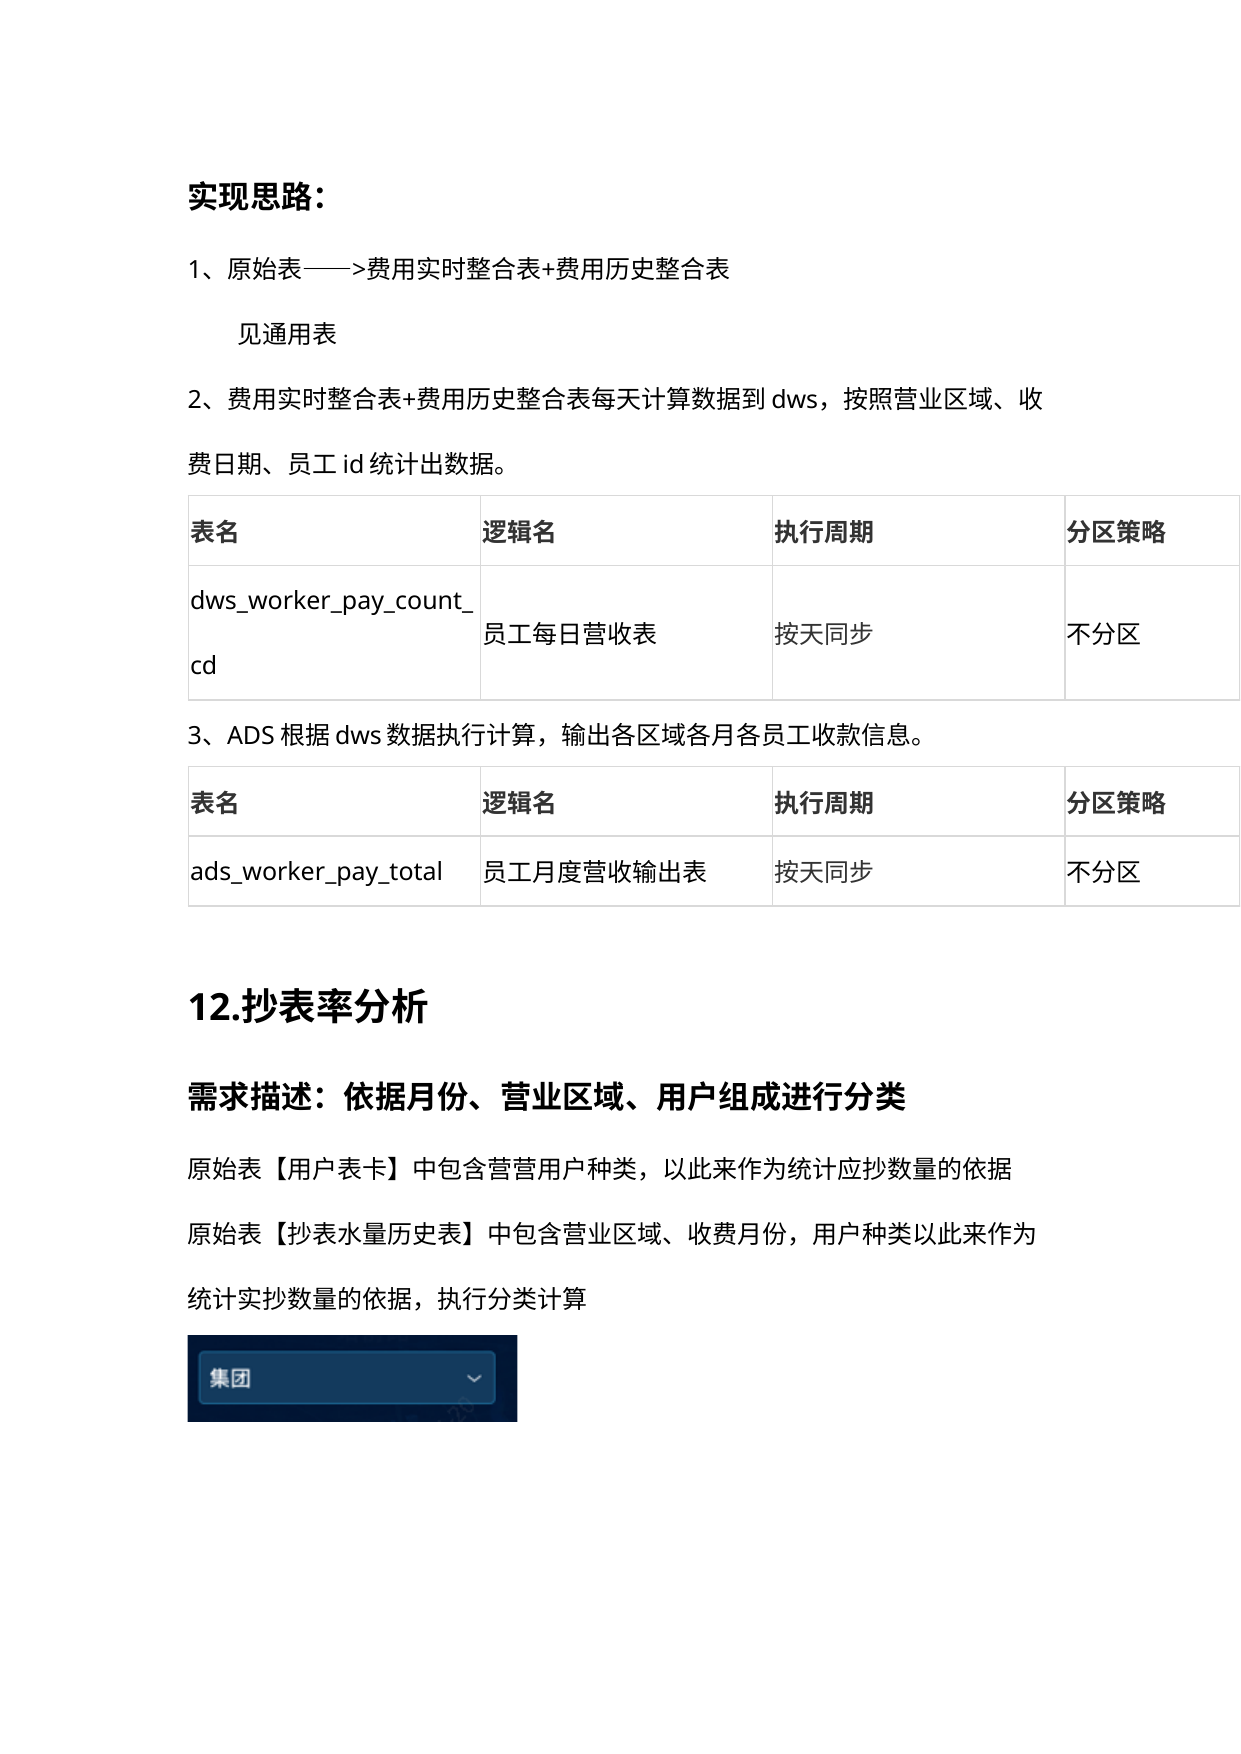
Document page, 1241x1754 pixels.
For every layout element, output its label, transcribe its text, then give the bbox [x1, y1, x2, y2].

table_cell ads_worker_pay_total [189, 837, 480, 905]
text 需求描述：依据月份、营业区域、用户组成进行分类 [187, 1062, 1053, 1127]
text 原始表【用户表卡】中包含营营用户种类，以此来作为统计应抄数量的依据 [187, 1135, 1053, 1200]
text 1、原始表——>费用实时整合表+费用历史整合表 [187, 235, 1053, 300]
text 3、ADS根据dws数据执行计算，输出各区域各月各员工收款信息。 [187, 701, 1053, 766]
table_cell 员工月度营收输出表 [481, 837, 772, 905]
table_header 逻辑名 [481, 496, 772, 564]
text 原始表【抄表水量历史表】中包含营业区域、收费月份，用户种类以此来作为统计实抄数量的依据，执行分类计算 [187, 1200, 1053, 1330]
text 实现思路： [187, 162, 1053, 227]
table_header 逻辑名 [481, 767, 772, 835]
table_cell 不分区 [1066, 837, 1239, 905]
text 见通用表 [187, 300, 1053, 365]
table_header 表名 [189, 767, 480, 835]
table_header 分区策略 [1066, 496, 1239, 564]
table_header 执行周期 [773, 496, 1064, 564]
table_cell 不分区 [1066, 566, 1239, 699]
table_cell 按天同步 [773, 566, 1064, 699]
table_cell dws_worker_pay_count_cd [189, 566, 480, 699]
text 2、费用实时整合表+费用历史整合表每天计算数据到dws，按照营业区域、收费日期、员工id统计出数据。 [187, 365, 1053, 495]
picture [187, 1335, 518, 1422]
table_cell 按天同步 [773, 837, 1064, 905]
table_header 表名 [189, 496, 480, 564]
table_header 分区策略 [1066, 767, 1239, 835]
table_header 执行周期 [773, 767, 1064, 835]
table_cell 员工每日营收表 [481, 566, 772, 699]
text 12.抄表率分析 [187, 972, 1053, 1037]
